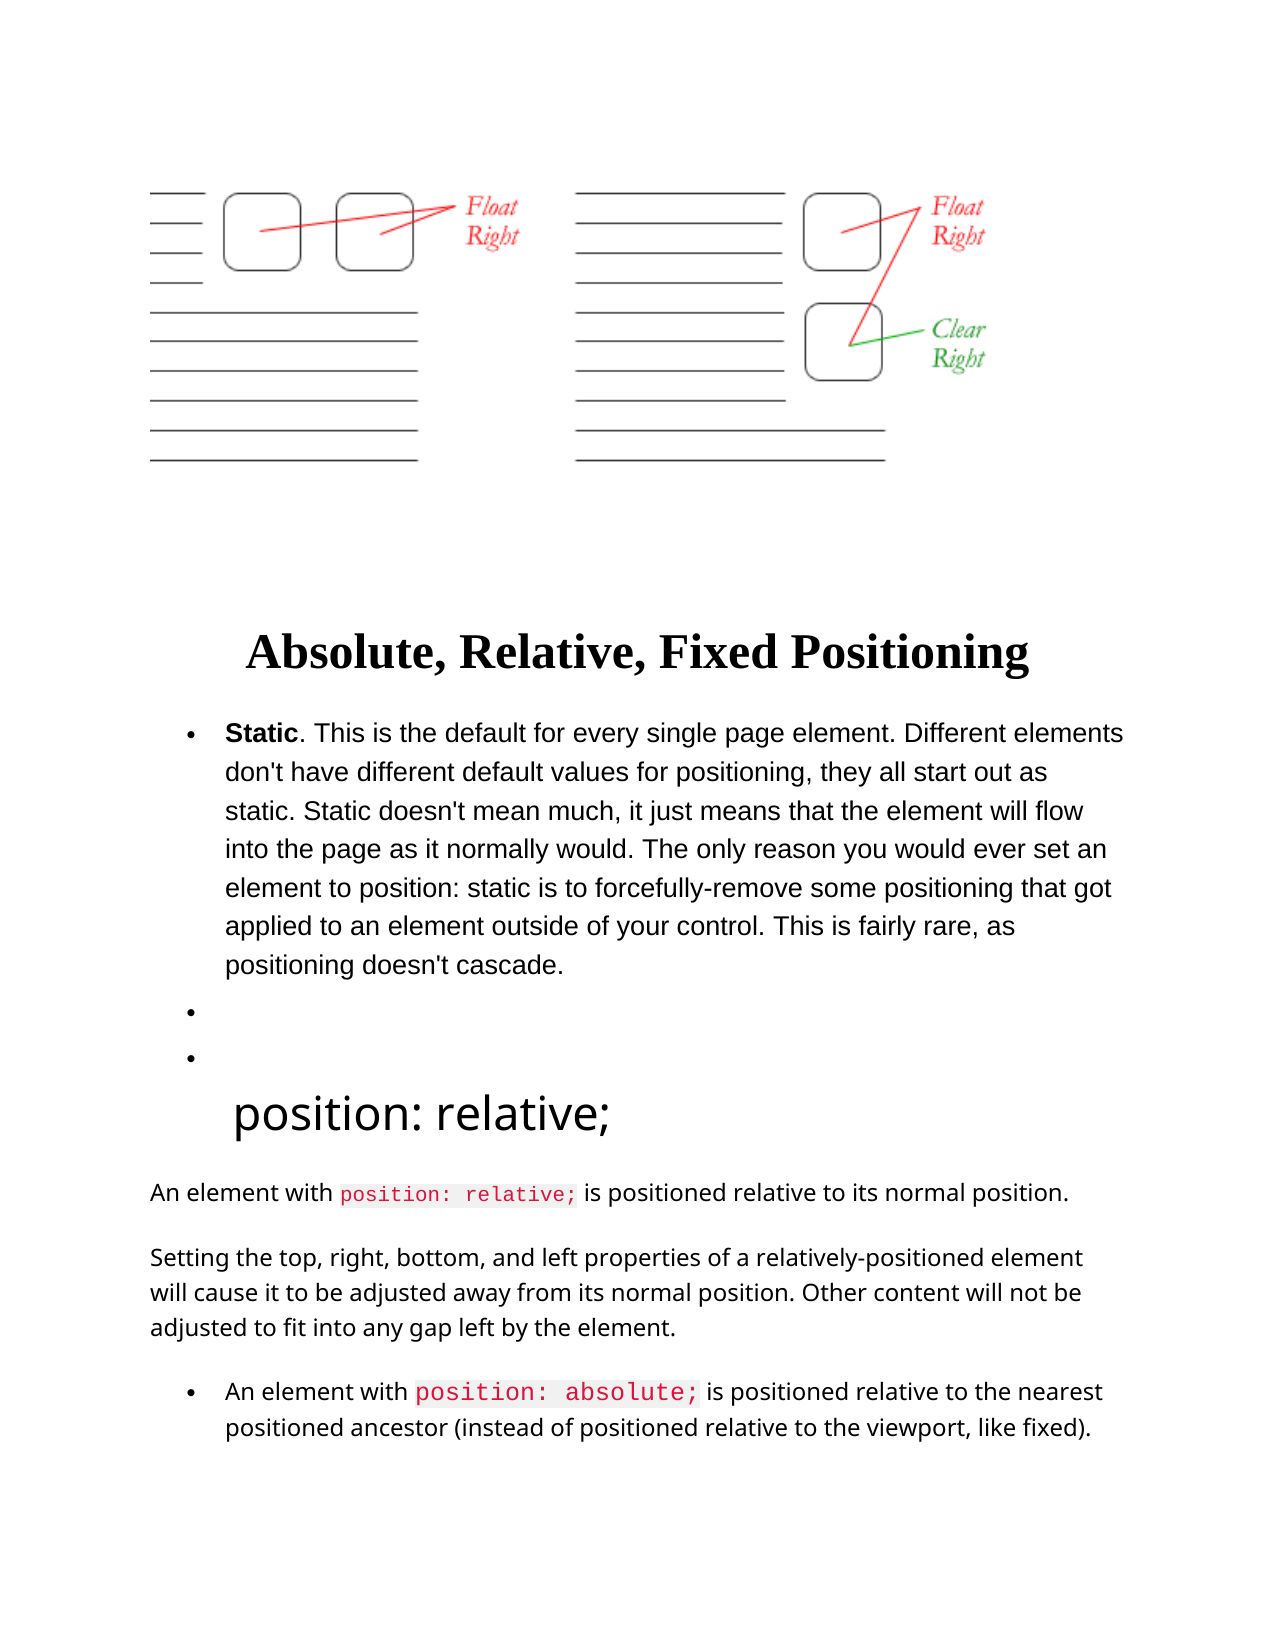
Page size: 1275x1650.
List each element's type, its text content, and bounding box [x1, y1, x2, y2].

list An element with position: absolute; is positioned relative to the nearest positioned ancestor (instead of positioned relative to the viewport, like fixed). [187, 1373, 1125, 1443]
text Absolute, Relative, Fixed Positioning [150, 621, 1125, 679]
text Setting the top, right, bottom, and left properties of a relatively-positioned element will cause it to be adjusted away from its normal position. Other content will not be adjusted to fit into any gap left by the element. [150, 1238, 1125, 1343]
list Static. This is the default for every single page element. Different elements don't have different default values for positioning, they all start out as static. Static doesn't mean much, it just means that the element will flow into the page as it normally would. The only reason you would ever set an element to position: static is to forcefully-remove some positioning that got applied to an element outside of your control. This is fairly rare, as positioning doesn't cascade. [187, 710, 1125, 980]
text position: relative; [225, 1080, 1125, 1144]
text An element with position: relative; is positioned relative to its normal position. [150, 1173, 1125, 1209]
picture [150, 150, 994, 504]
